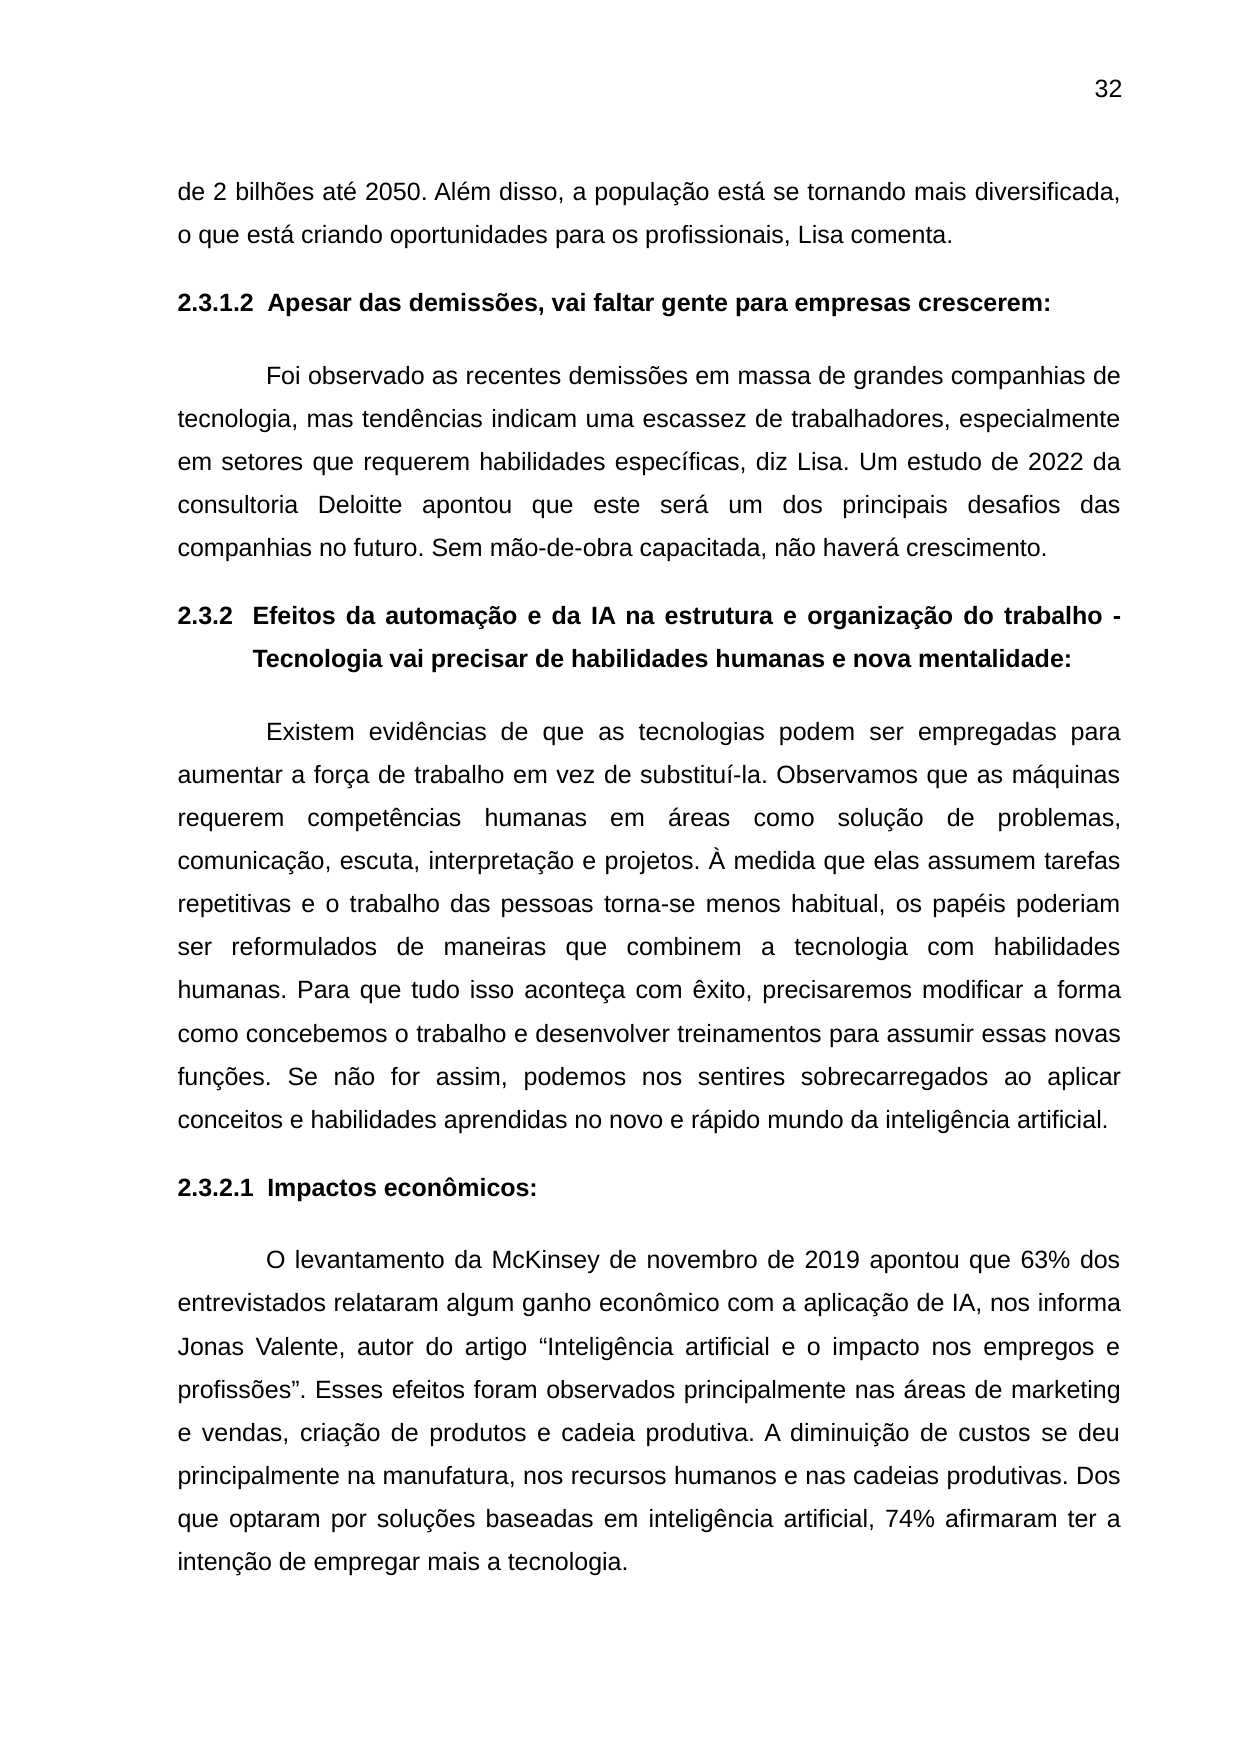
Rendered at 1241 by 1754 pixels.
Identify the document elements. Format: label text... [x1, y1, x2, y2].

subtitle Efeitos da automação e da IA na estrutura e organização do trabalho -Tecnologia vai precisar de habilidades humanas e nova mentalidade: [177, 601, 1122, 673]
subtitle Apesar das demissões, vai faltar gente para empresas crescerem: [177, 288, 1122, 317]
subtitle Impactos econômicos: [177, 1173, 1122, 1202]
text Foi observado as recentes demissões em massa de grandes companhias de tecnologia, mas tendências indicam uma escassez de trabalhadores, especialmente em setores que requerem habilidades específicas, diz Lisa. Um estudo de 2022 da consultoria Deloitte apontou que este será um dos principais desafios das companhias no futuro. Sem mão-de-obra capacitada, não haverá crescimento. [177, 361, 1122, 562]
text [177, 177, 1122, 249]
text O levantamento da McKinsey de novembro de 2019 apontou que 63% dos entrevistados relataram algum ganho econômico com a aplicação de IA, nos informa Jonas Valente, autor do artigo “Inteligência artificial e o impacto nos empregos e profissões”. Esses efeitos foram observados principalmente nas áreas de marketing e vendas, criação de produtos e cadeia produtiva. A diminuição de custos se deu principalmente na manufatura, nos recursos humanos e nas cadeias produtivas. Dos que optaram por soluções baseadas em inteligência artificial, 74% afirmaram ter a intenção de empregar mais a tecnologia. [177, 1245, 1122, 1576]
text Existem evidências de que as tecnologias podem ser empregadas para aumentar a força de trabalho em vez de substituí-la. Observamos que as máquinas requerem competências humanas em áreas como solução de problemas, comunicação, escuta, interpretação e projetos. À medida que elas assumem tarefas repetitivas e o trabalho das pessoas torna-se menos habitual, os papéis poderiam ser reformulados de maneiras que combinem a tecnologia com habilidades humanas. Para que tudo isso aconteça com êxito, precisaremos modificar a forma como concebemos o trabalho e desenvolver treinamentos para assumir essas novas funções. Se não for assim, podemos nos sentires sobrecarregados ao aplicar conceitos e habilidades aprendidas no novo e rápido mundo da inteligência artificial. [177, 717, 1122, 1134]
